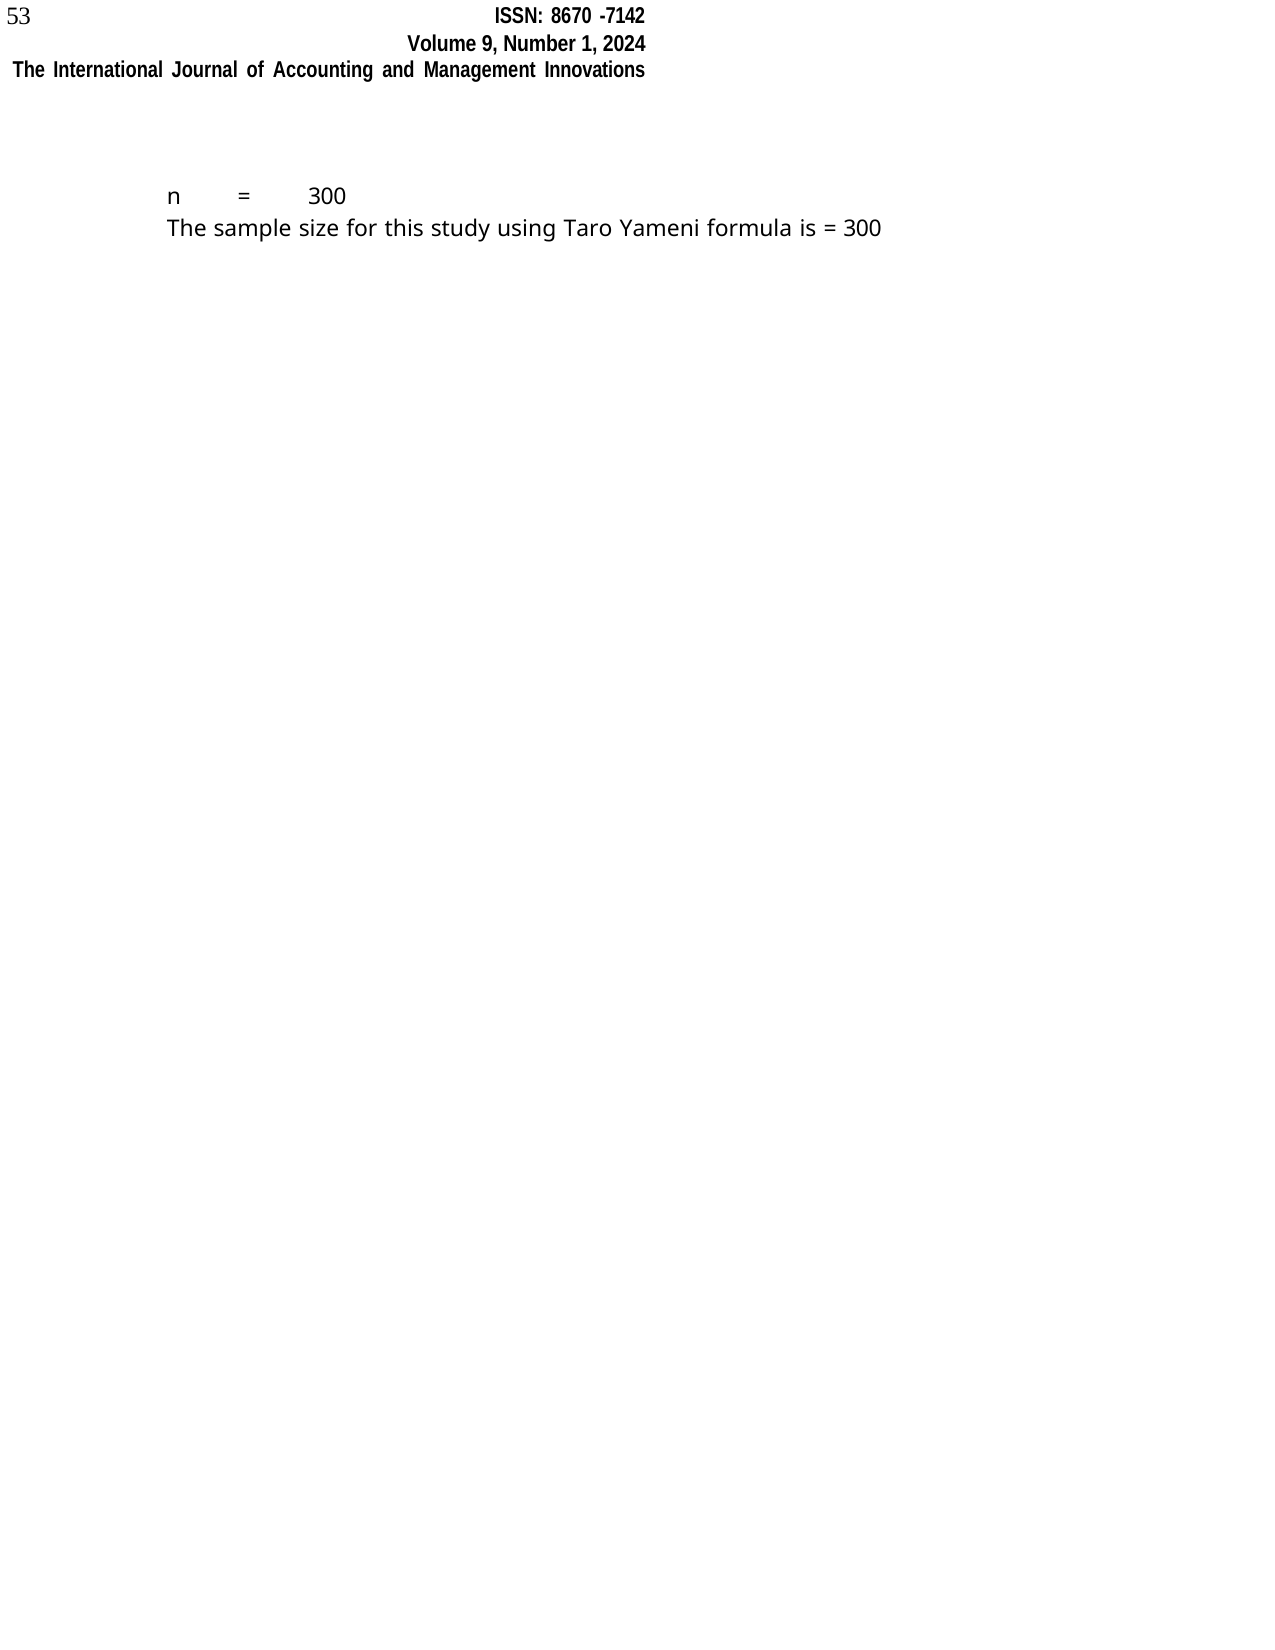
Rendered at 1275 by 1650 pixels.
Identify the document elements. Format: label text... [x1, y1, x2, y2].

text The sample size for this study using Taro Yameni formula is = 300 [167, 212, 1125, 243]
text n = 300 [167, 180, 1125, 211]
